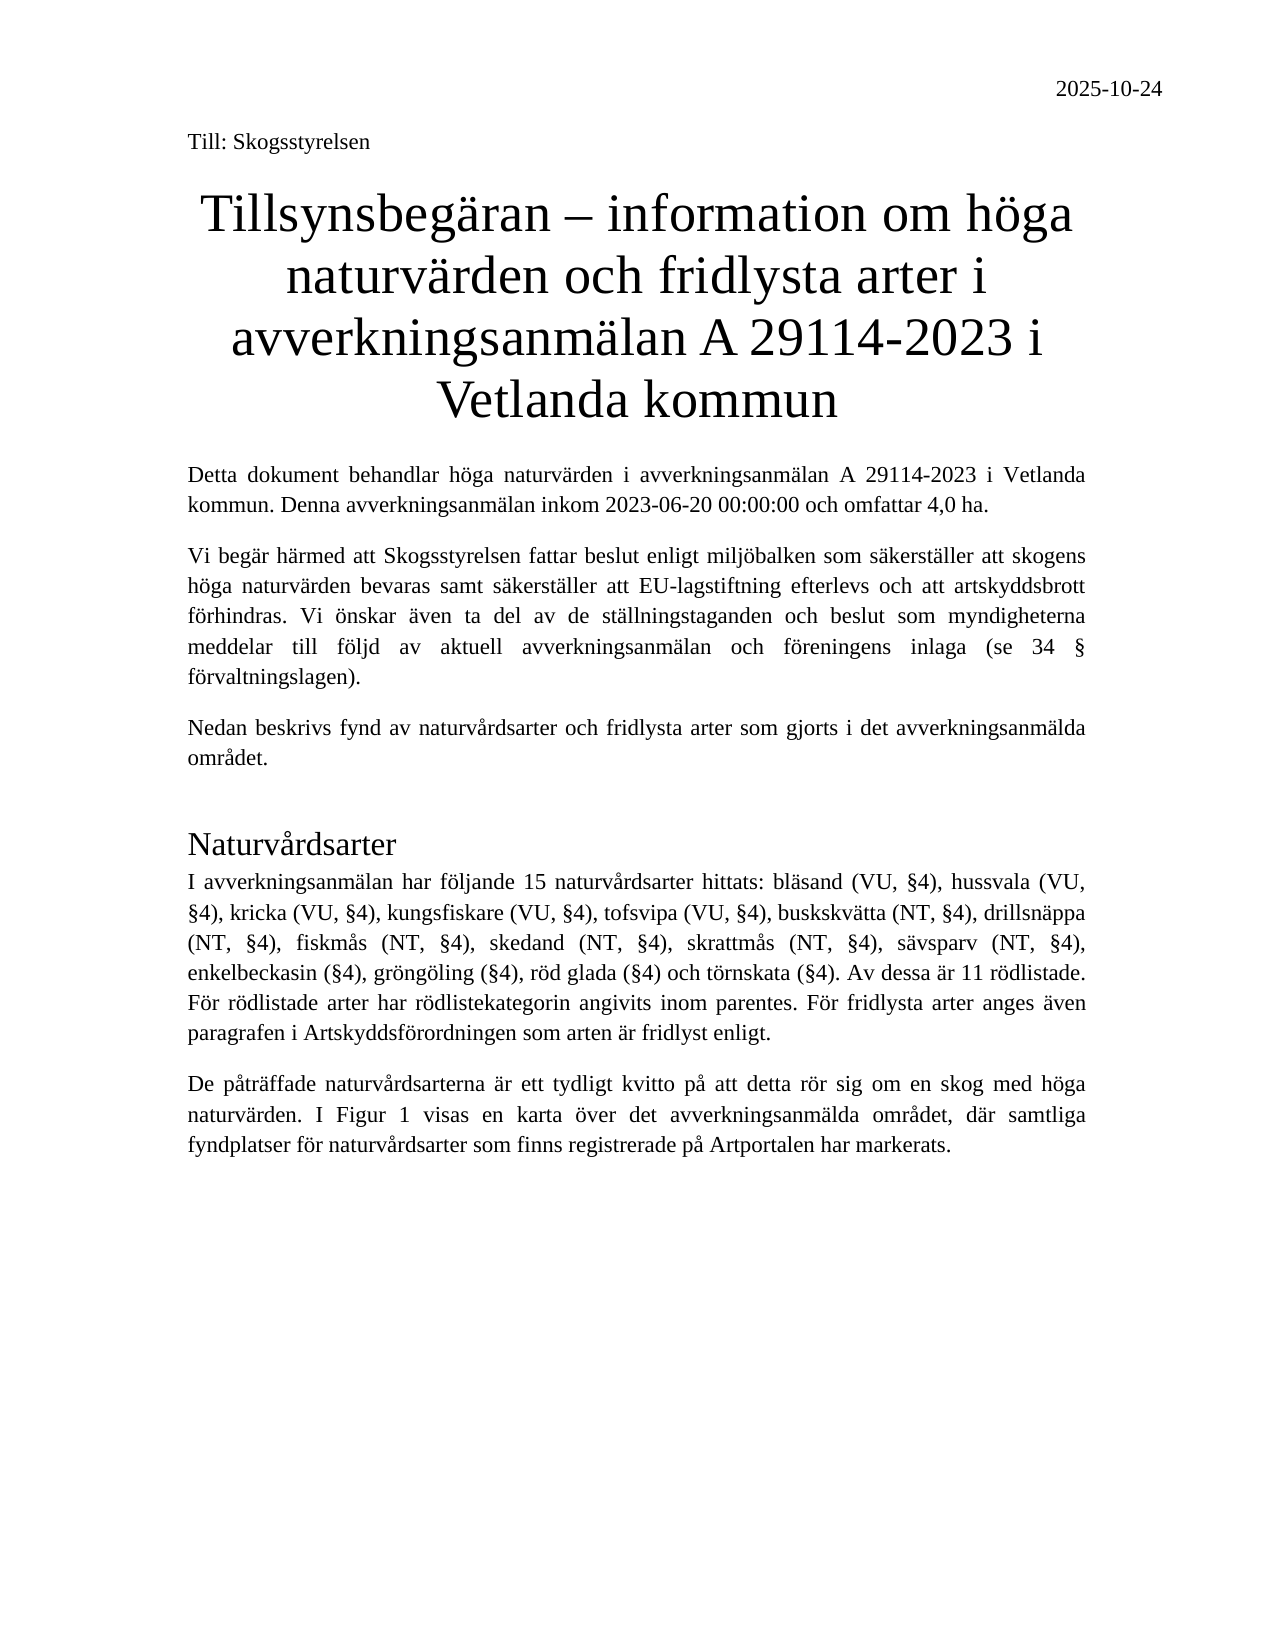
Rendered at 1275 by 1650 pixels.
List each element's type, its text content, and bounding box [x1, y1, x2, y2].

text I avverkningsanmälan har följande 15 naturvårdsarter hittats: bläsand (VU, §4), hussvala (VU, §4), kricka (VU, §4), kungsfiskare (VU, §4), tofsvipa (VU, §4), buskskvätta (NT, §4), drillsnäppa (NT, §4), fiskmås (NT, §4), skedand (NT, §4), skrattmås (NT, §4), sävsparv (NT, §4), enkelbeckasin (§4), gröngöling (§4), röd glada (§4) och törnskata (§4). Av dessa är 11 rödlistade. För rödlistade arter har rödlistekategorin angivits inom parentes. För fridlysta arter anges även paragrafen i Artskyddsförordningen som arten är fridlyst enligt. [187, 868, 1087, 1046]
title Tillsynsbegäran – information om höga naturvärden och fridlysta arter i avverkningsanmälan A 29114-2023 i Vetlanda kommun [187, 180, 1087, 429]
text Vi begär härmed att Skogsstyrelsen fattar beslut enligt miljöbalken som säkerställer att skogens höga naturvärden bevaras samt säkerställer att EU-lagstiftning efterlevs och att artskyddsbrott förhindras. Vi önskar även ta del av de ställningstaganden och beslut som myndigheterna meddelar till följd av aktuell avverkningsanmälan och föreningens inlaga (se 34 § förvaltningslagen). [187, 542, 1087, 689]
subtitle Naturvårdsarter [187, 824, 1087, 863]
text Nedan beskrivs fynd av naturvårdsarter och fridlysta arter som gjorts i det avverkningsanmälda området. [187, 714, 1087, 771]
text Detta dokument behandlar höga naturvärden i avverkningsanmälan A 29114-2023 i Vetlanda kommun. Denna avverkningsanmälan inkom 2023-06-20 00:00:00 och omfattar 4,0 ha. [187, 461, 1087, 517]
text De påträffade naturvårdsarterna är ett tydligt kvitto på att detta rör sig om en skog med höga naturvärden. I Figur 1 visas en karta över det avverkningsanmälda området, där samtliga fyndplatser för naturvårdsarter som finns registrerade på Artportalen har markerats. [187, 1071, 1087, 1157]
